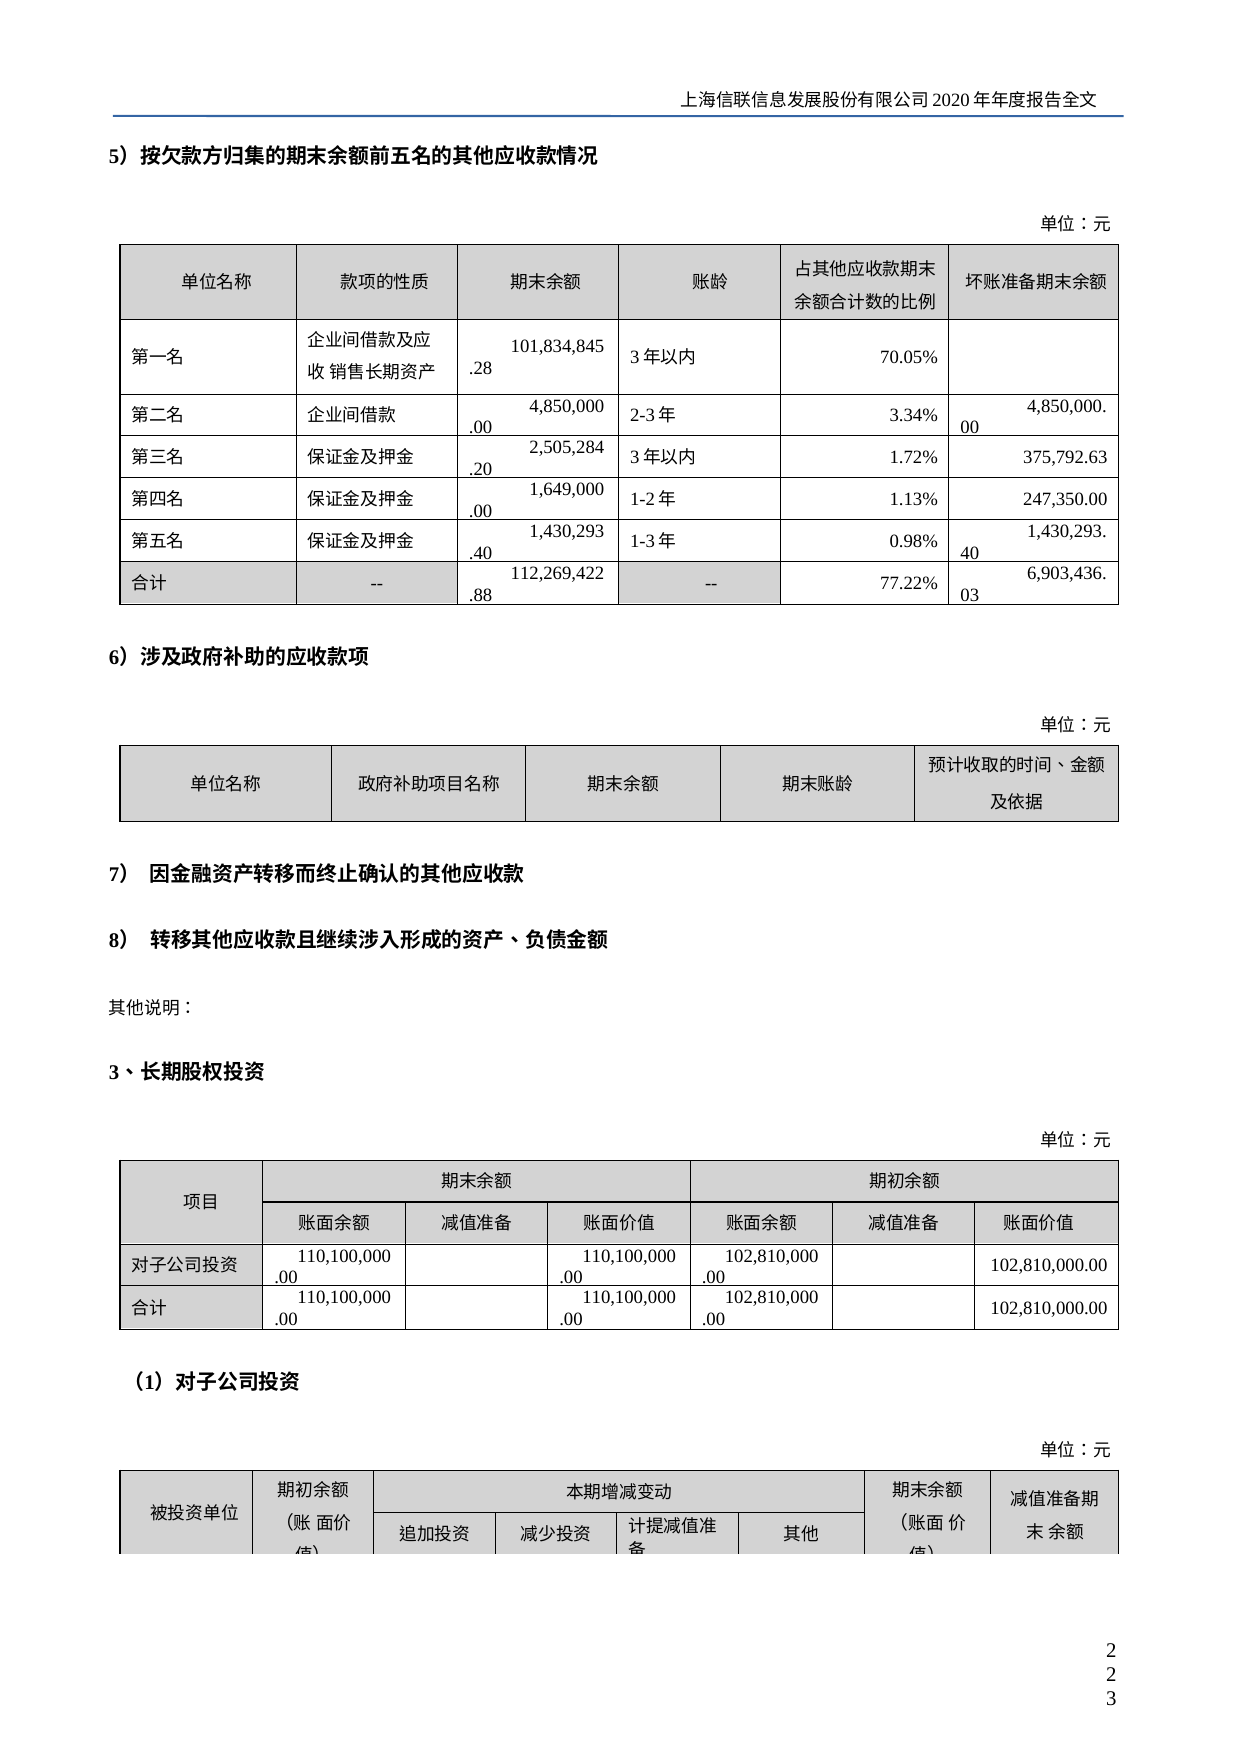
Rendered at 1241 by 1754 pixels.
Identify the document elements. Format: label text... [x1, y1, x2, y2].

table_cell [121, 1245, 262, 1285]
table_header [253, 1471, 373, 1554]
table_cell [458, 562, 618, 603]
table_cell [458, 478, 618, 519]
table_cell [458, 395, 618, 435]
text 单位：元 [1040, 212, 1130, 236]
text 其他说明： [109, 995, 1130, 1019]
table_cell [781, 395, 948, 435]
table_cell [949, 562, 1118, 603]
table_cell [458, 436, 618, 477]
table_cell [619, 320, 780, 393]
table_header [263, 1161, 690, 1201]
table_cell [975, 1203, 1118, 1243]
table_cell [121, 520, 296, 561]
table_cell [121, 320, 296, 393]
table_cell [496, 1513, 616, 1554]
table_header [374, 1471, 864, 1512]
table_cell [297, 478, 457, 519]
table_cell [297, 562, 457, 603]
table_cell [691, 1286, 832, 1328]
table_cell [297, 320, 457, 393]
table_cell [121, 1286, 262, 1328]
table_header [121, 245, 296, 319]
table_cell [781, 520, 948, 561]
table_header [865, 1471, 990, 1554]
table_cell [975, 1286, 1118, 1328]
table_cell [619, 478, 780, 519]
text 3、长期股权投资 [109, 1057, 1130, 1085]
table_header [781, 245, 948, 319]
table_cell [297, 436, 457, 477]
text 5）按欠款方归集的期末余额前五名的其他应收款情况 [109, 141, 1130, 170]
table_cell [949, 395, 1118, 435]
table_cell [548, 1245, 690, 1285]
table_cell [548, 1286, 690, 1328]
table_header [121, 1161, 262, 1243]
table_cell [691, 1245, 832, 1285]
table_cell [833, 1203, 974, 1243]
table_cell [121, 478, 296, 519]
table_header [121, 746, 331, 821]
text 单位：元 [1040, 1127, 1130, 1151]
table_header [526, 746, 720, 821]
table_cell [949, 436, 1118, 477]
text 单位：元 [1040, 712, 1130, 736]
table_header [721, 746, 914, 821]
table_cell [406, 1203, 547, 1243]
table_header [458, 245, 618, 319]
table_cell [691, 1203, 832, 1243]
text 单位：元 [1040, 1437, 1130, 1461]
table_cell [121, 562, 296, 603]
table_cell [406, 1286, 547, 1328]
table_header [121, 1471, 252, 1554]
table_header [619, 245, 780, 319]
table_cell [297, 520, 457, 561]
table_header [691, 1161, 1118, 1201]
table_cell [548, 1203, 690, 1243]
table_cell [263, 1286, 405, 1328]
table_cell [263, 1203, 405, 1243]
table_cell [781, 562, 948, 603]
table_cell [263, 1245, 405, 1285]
text 6）涉及政府补助的应收款项 [109, 642, 1130, 670]
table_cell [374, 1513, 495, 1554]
text 8） 转移其他应收款且继续涉入形成的资产、负债金额 [109, 925, 1130, 953]
text 7） 因金融资产转移而终止确认的其他应收款 [109, 859, 1130, 888]
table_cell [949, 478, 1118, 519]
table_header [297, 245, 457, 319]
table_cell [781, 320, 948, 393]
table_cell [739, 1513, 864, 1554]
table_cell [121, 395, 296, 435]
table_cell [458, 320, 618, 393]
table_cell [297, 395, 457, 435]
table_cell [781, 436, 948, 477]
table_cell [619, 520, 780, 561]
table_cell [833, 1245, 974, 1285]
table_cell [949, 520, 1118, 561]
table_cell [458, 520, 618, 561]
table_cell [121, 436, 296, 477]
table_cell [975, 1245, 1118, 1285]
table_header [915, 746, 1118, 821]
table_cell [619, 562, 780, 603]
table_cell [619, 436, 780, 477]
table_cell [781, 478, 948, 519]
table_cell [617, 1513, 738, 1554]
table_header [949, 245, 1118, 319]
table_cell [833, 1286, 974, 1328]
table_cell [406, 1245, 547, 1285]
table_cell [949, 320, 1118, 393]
text （1）对子公司投资 [109, 1367, 1130, 1395]
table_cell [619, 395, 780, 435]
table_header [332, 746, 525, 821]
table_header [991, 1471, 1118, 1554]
